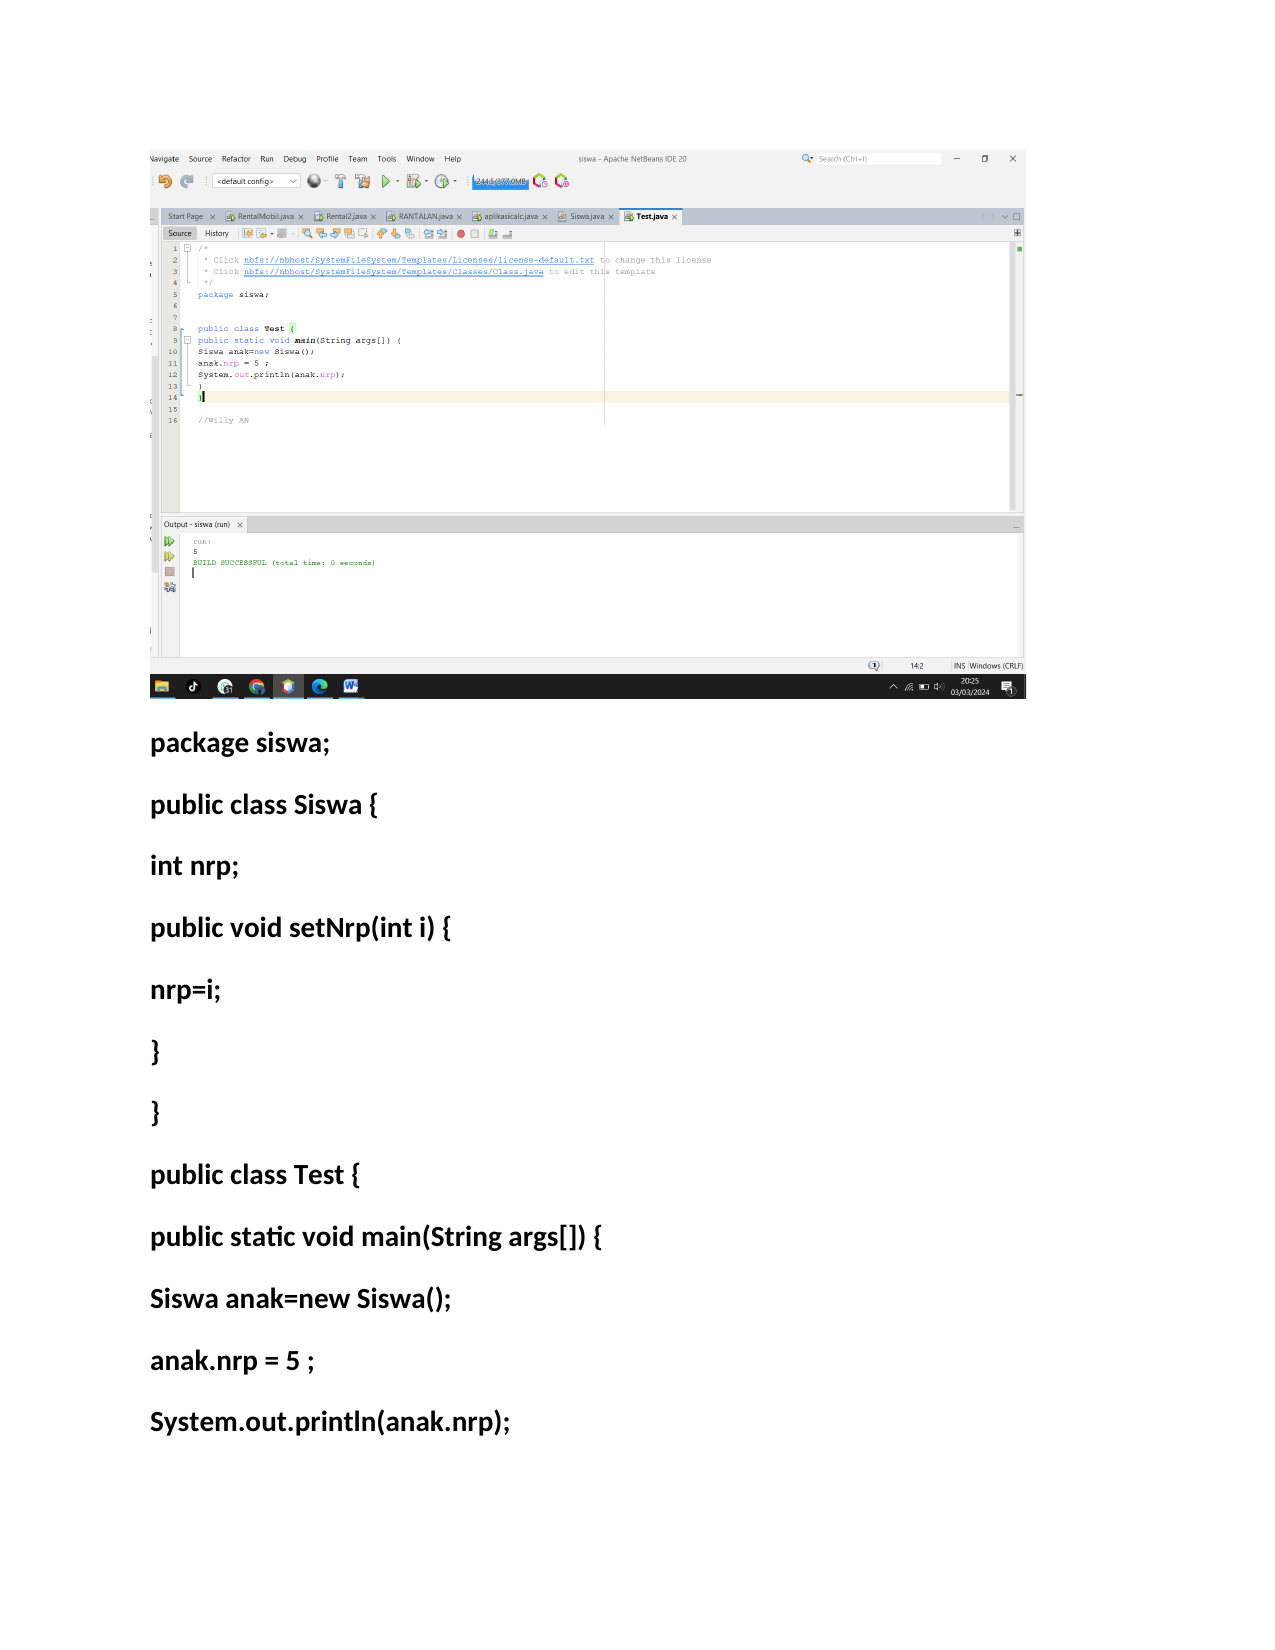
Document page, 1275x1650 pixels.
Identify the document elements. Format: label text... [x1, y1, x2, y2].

text nrp=i; [150, 971, 1125, 1007]
text public class Test { [150, 1156, 1125, 1192]
text Siswa anak=new Siswa(); [150, 1280, 1125, 1316]
text } [150, 1094, 1125, 1130]
text public void setNrp(int i) { [150, 909, 1125, 945]
text System.out.println(anak.nrp); [150, 1403, 1125, 1439]
text } [150, 1033, 1125, 1068]
picture [150, 150, 1027, 699]
text public class Siswa { [150, 786, 1125, 821]
text package siswa; [150, 724, 1125, 759]
text int nrp; [150, 847, 1125, 883]
text public static void main(String args[]) { [150, 1218, 1125, 1254]
text anak.nrp = 5 ; [150, 1342, 1125, 1377]
